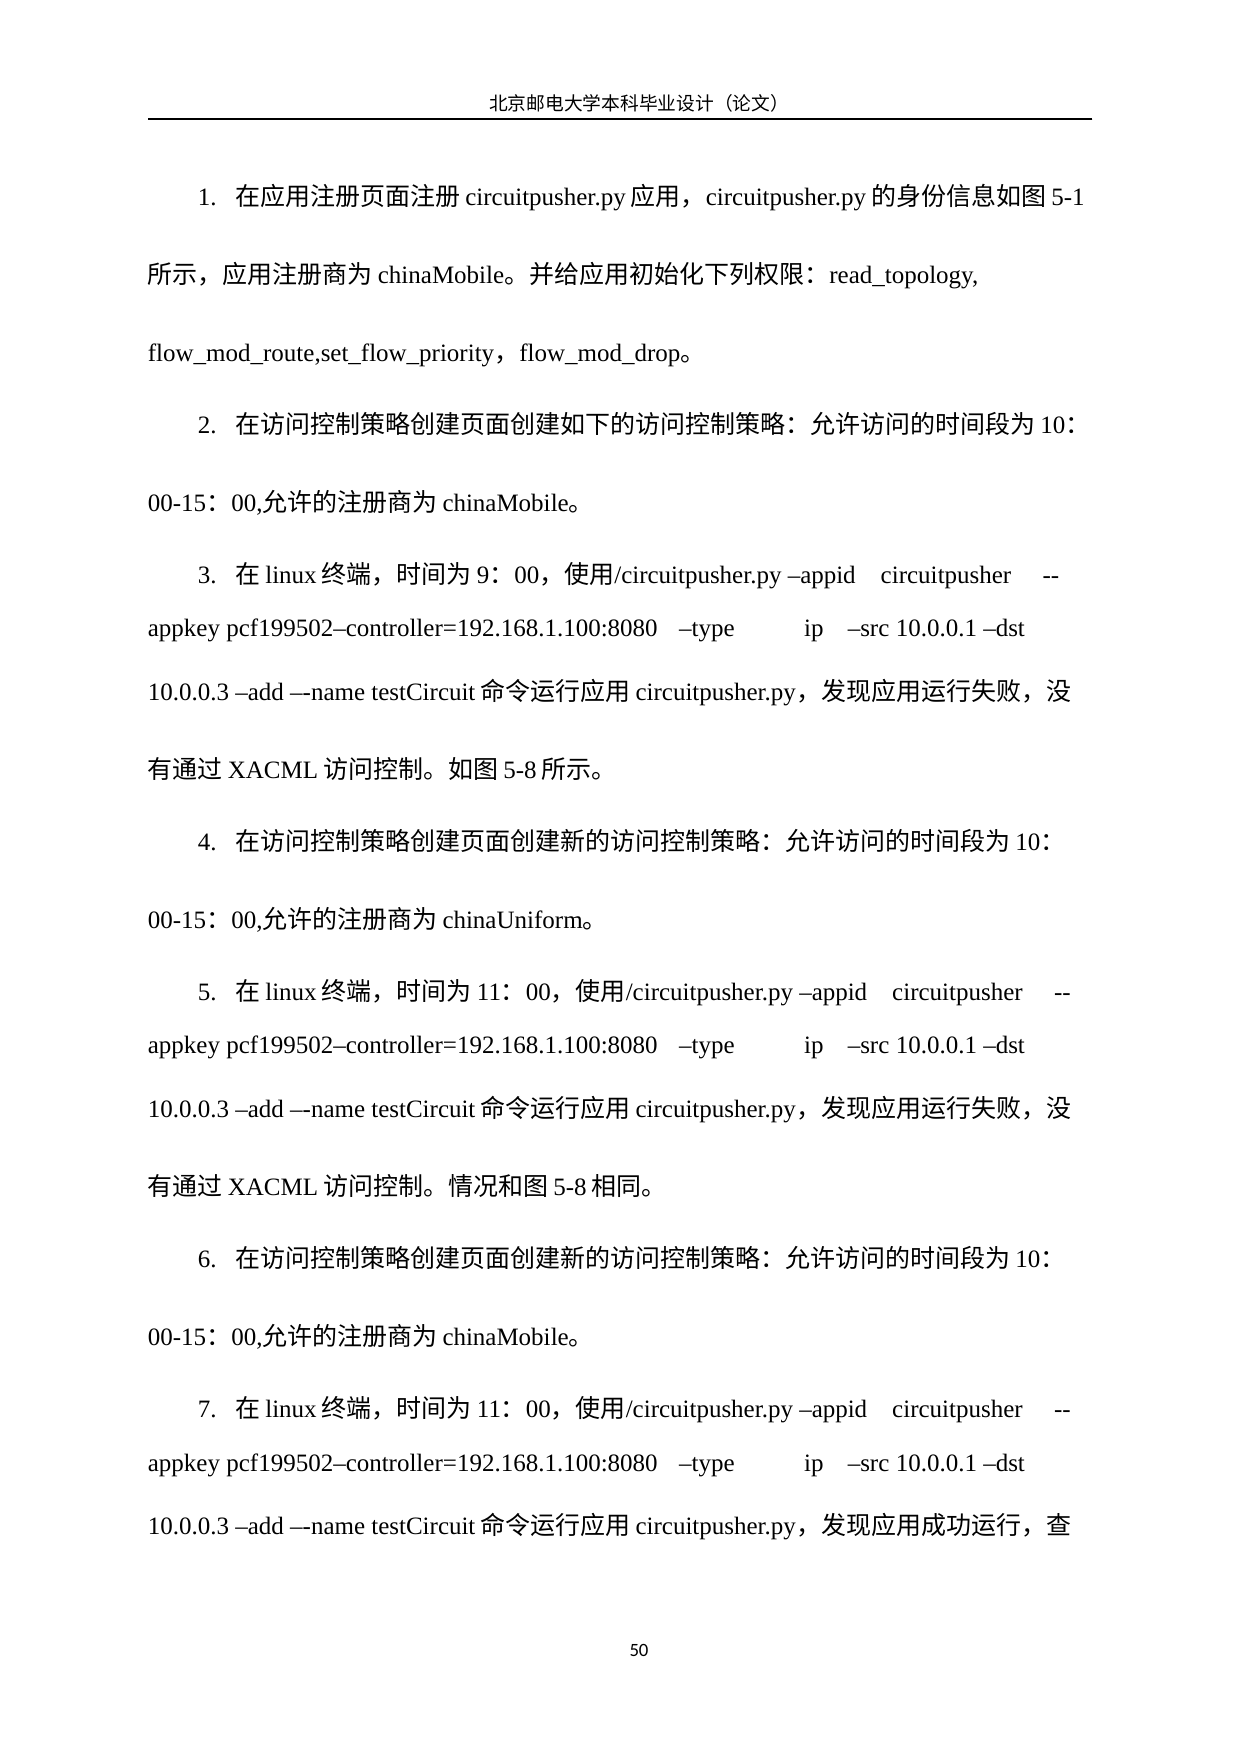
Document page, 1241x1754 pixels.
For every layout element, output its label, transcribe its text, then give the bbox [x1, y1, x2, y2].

list 在应用注册页面注册circuitpusher.py应用，circuitpusher.py的身份信息如图5-1所示，应用注册商为chinaMobile。并给应用初始化下列权限：read_topology, flow_mod_route,set_flow_priority，flow_mod_drop。 [148, 162, 1092, 383]
list 在访问控制策略创建页面创建新的访问控制策略：允许访问的时间段为10：00-15：00,允许的注册商为chinaMobile。 [148, 1224, 1092, 1367]
list 在访问控制策略创建页面创建如下的访问控制策略：允许访问的时间段为10：00-15：00,允许的注册商为chinaMobile。 [148, 390, 1092, 533]
list 在访问控制策略创建页面创建新的访问控制策略：允许访问的时间段为10：00-15：00,允许的注册商为chinaUniform。 [148, 807, 1092, 950]
list 在linux终端，时间为9：00，使用/circuitpusher.py –appid circuitpusher --appkey pcf199502–controller=192.168.1.100:8080 –type ip –src 10.0.0.1 –dst 10.0.0.3 –add –-name testCircuit命令运行应用circuitpusher.py，发现应用运行失败，没有通过XACML访问控制。如图5-8所示。 [148, 540, 1092, 800]
list 在linux终端，时间为11：00，使用/circuitpusher.py –appid circuitpusher --appkey pcf199502–controller=192.168.1.100:8080 –type ip –src 10.0.0.1 –dst 10.0.0.3 –add –-name testCircuit命令运行应用circuitpusher.py，发现应用运行失败，没有通过XACML访问控制。情况和图5-8相同。 [148, 957, 1092, 1217]
